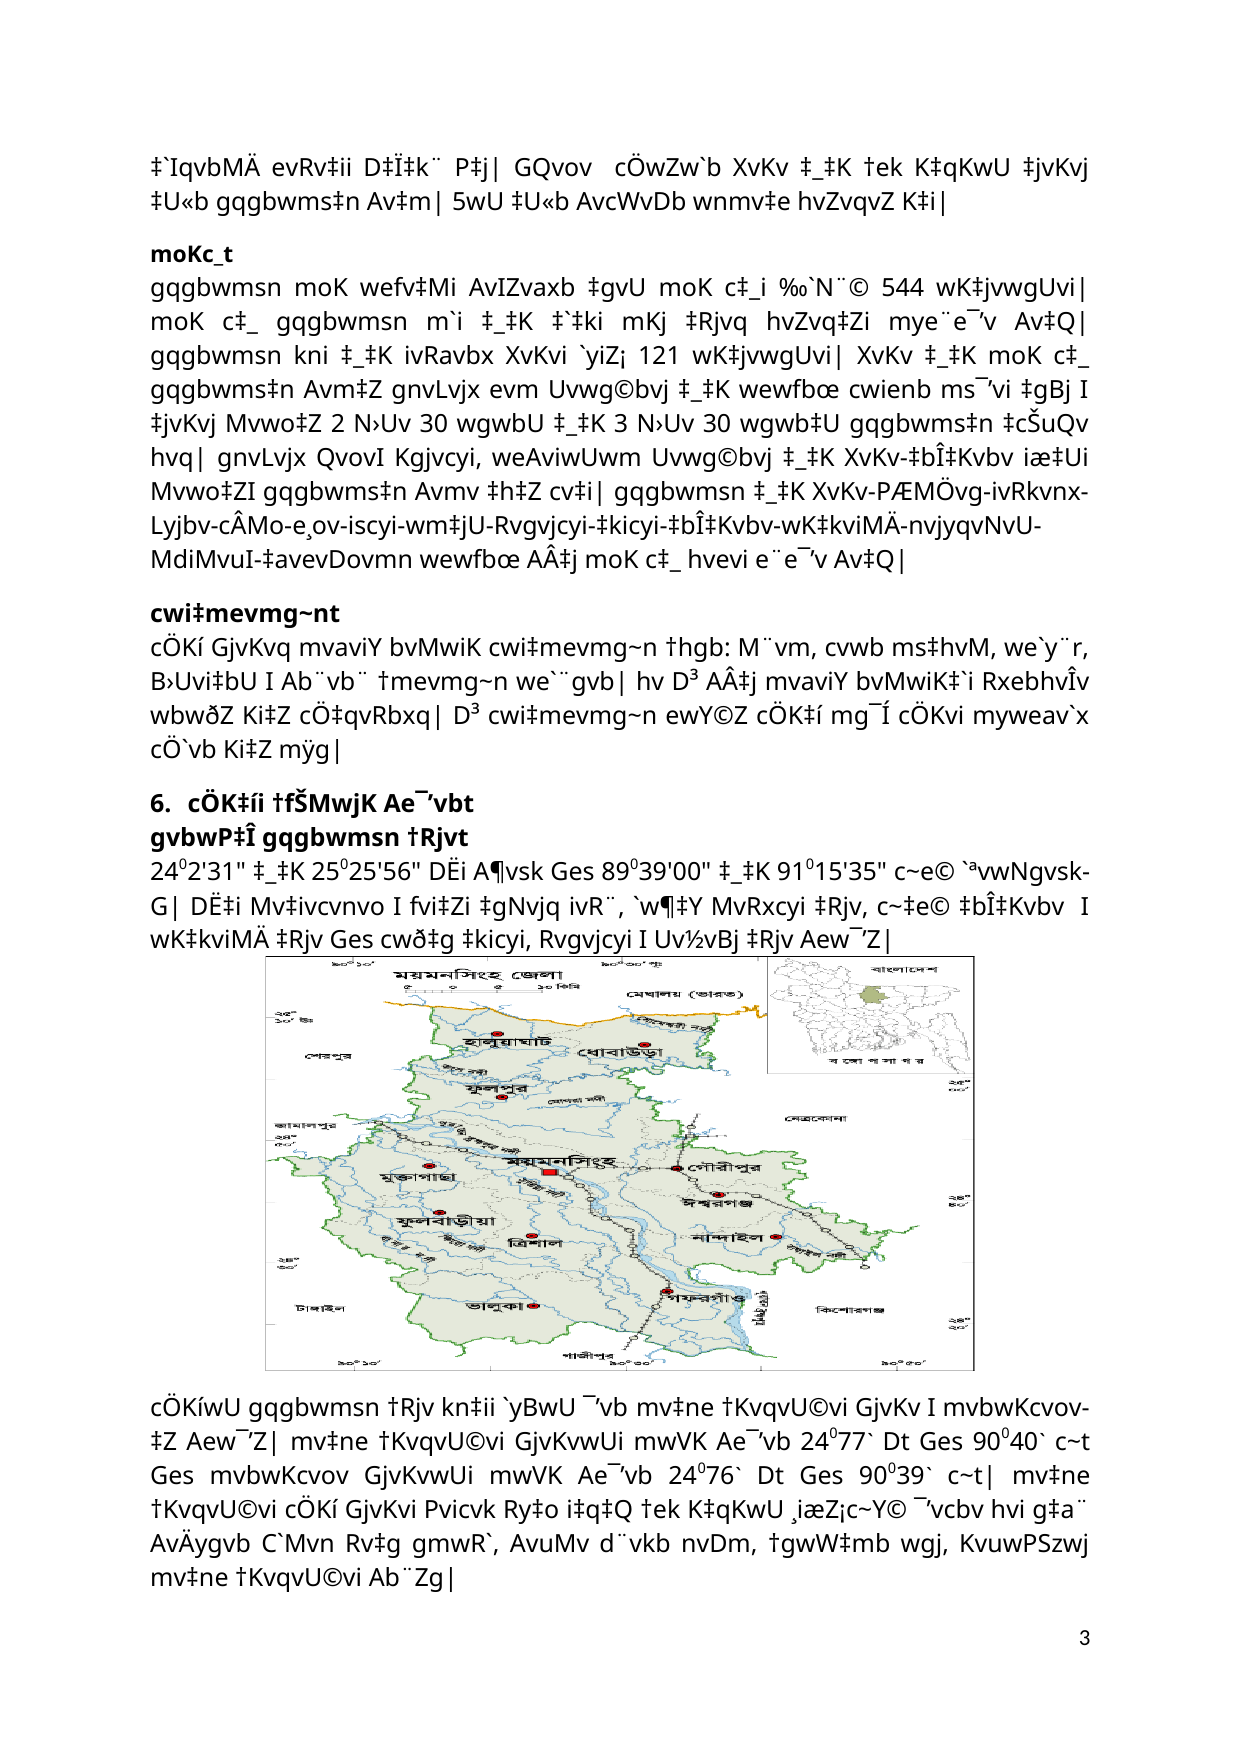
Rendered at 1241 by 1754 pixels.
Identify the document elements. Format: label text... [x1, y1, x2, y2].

text cÖKíwU gqgbwmsn †Rjv kn‡ii `yBwU ¯’vb mv‡ne †KvqvU©vi GjvKv I mvbwKcvov-‡Z Aew¯’Z| mv‡ne †KvqvU©vi GjvKvwUi mwVK Ae¯’vb 24077` Dt Ges 90040` c~t Ges mvbwKcvov GjvKvwUi mwVK Ae¯’vb 24076` Dt Ges 90039` c~t| mv‡ne †KvqvU©vi cÖKí GjvKvi Pvicvk Ry‡o i‡q‡Q †ek K‡qKwU ¸iæZ¡c~Y© ¯’vcbv hvi g‡a¨ AvÄygvb C`Mvn Rv‡g gmwR`, AvuMv d¨vkb nvDm, †gwW‡mb wgj, KvuwPSzwj mv‡ne †KvqvU©vi Ab¨Zg| [150, 1389, 1090, 1593]
text 2402'31" ‡_‡K 25025'56" DËi A¶vsk Ges 89039'00" ‡_‡K 91015'35" c~e© `ªvwNgvsk- G| DË‡i Mv‡ivcvnvo I fvi‡Zi ‡gNvjq ivR¨, `w¶‡Y MvRxcyi ‡Rjv, c~‡e© ‡bÎ‡Kvbv I wK‡kviMÄ ‡Rjv Ges cwð‡g ‡kicyi, Rvgvjcyi I Uv½vBj ‡Rjv Aew¯’Z| [150, 854, 1090, 956]
text moKc_t [150, 238, 1090, 269]
text gvbwP‡Î gqgbwmsn †Rjvt [150, 820, 1090, 854]
picture [265, 956, 975, 1371]
text cÖKí GjvKvq mvaviY bvMwiK cwi‡mevmg~n †hgb: M¨vm, cvwb ms‡hvM, we`y¨r, B›Uvi‡bU I Ab¨vb¨ †mevmg~n we`¨gvb| hv D³ AÂ‡j mvaviY bvMwiK‡`i RxebhvÎv wbwðZ Ki‡Z cÖ‡qvRbxq| D³ cwi‡mevmg~n ewY©Z cÖK‡í mg¯Í cÖKvi myweav`x cÖ`vb Ki‡Z mÿg| [150, 630, 1090, 766]
subtitle cÖK‡íi †fŠMwjK Ae¯’vbt [150, 786, 1090, 820]
text cwi‡mevmg~nt [150, 596, 1090, 630]
text gqgbwmsn moK wefv‡Mi AvIZvaxb ‡gvU moK c‡_i ‰`N¨© 544 wK‡jvwgUvi| moK c‡_ gqgbwmsn m`i ‡_‡K ‡`‡ki mKj ‡Rjvq hvZvq‡Zi mye¨e¯’v Av‡Q| gqgbwmsn kni ‡_‡K ivRavbx XvKvi `yiZ¡ 121 wK‡jvwgUvi| XvKv ‡_‡K moK c‡_ gqgbwms‡n Avm‡Z gnvLvjx evm Uvwg©bvj ‡_‡K wewfbœ cwienb ms¯’vi ‡gBj I ‡jvKvj Mvwo‡Z 2 N›Uv 30 wgwbU ‡_‡K 3 N›Uv 30 wgwb‡U gqgbwms‡n ‡cŠuQv hvq| gnvLvjx QvovI Kgjvcyi, weAviwUwm Uvwg©bvj ‡_‡K XvKv-‡bÎ‡Kvbv iæ‡Ui Mvwo‡ZI gqgbwms‡n Avmv ‡h‡Z cv‡i| gqgbwmsn ‡_‡K XvKv-PÆMÖvg-ivRkvnx-Lyjbv-cÂMo-e¸ov-iscyi-wm‡jU-Rvgvjcyi-‡kicyi-‡bÎ‡Kvbv-wK‡kviMÄ-nvjyqvNvU-MdiMvuI-‡avevDovmn wewfbœ AÂ‡j moK c‡_ hvevi e¨e¯’v Av‡Q| [150, 269, 1090, 576]
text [150, 150, 1090, 218]
